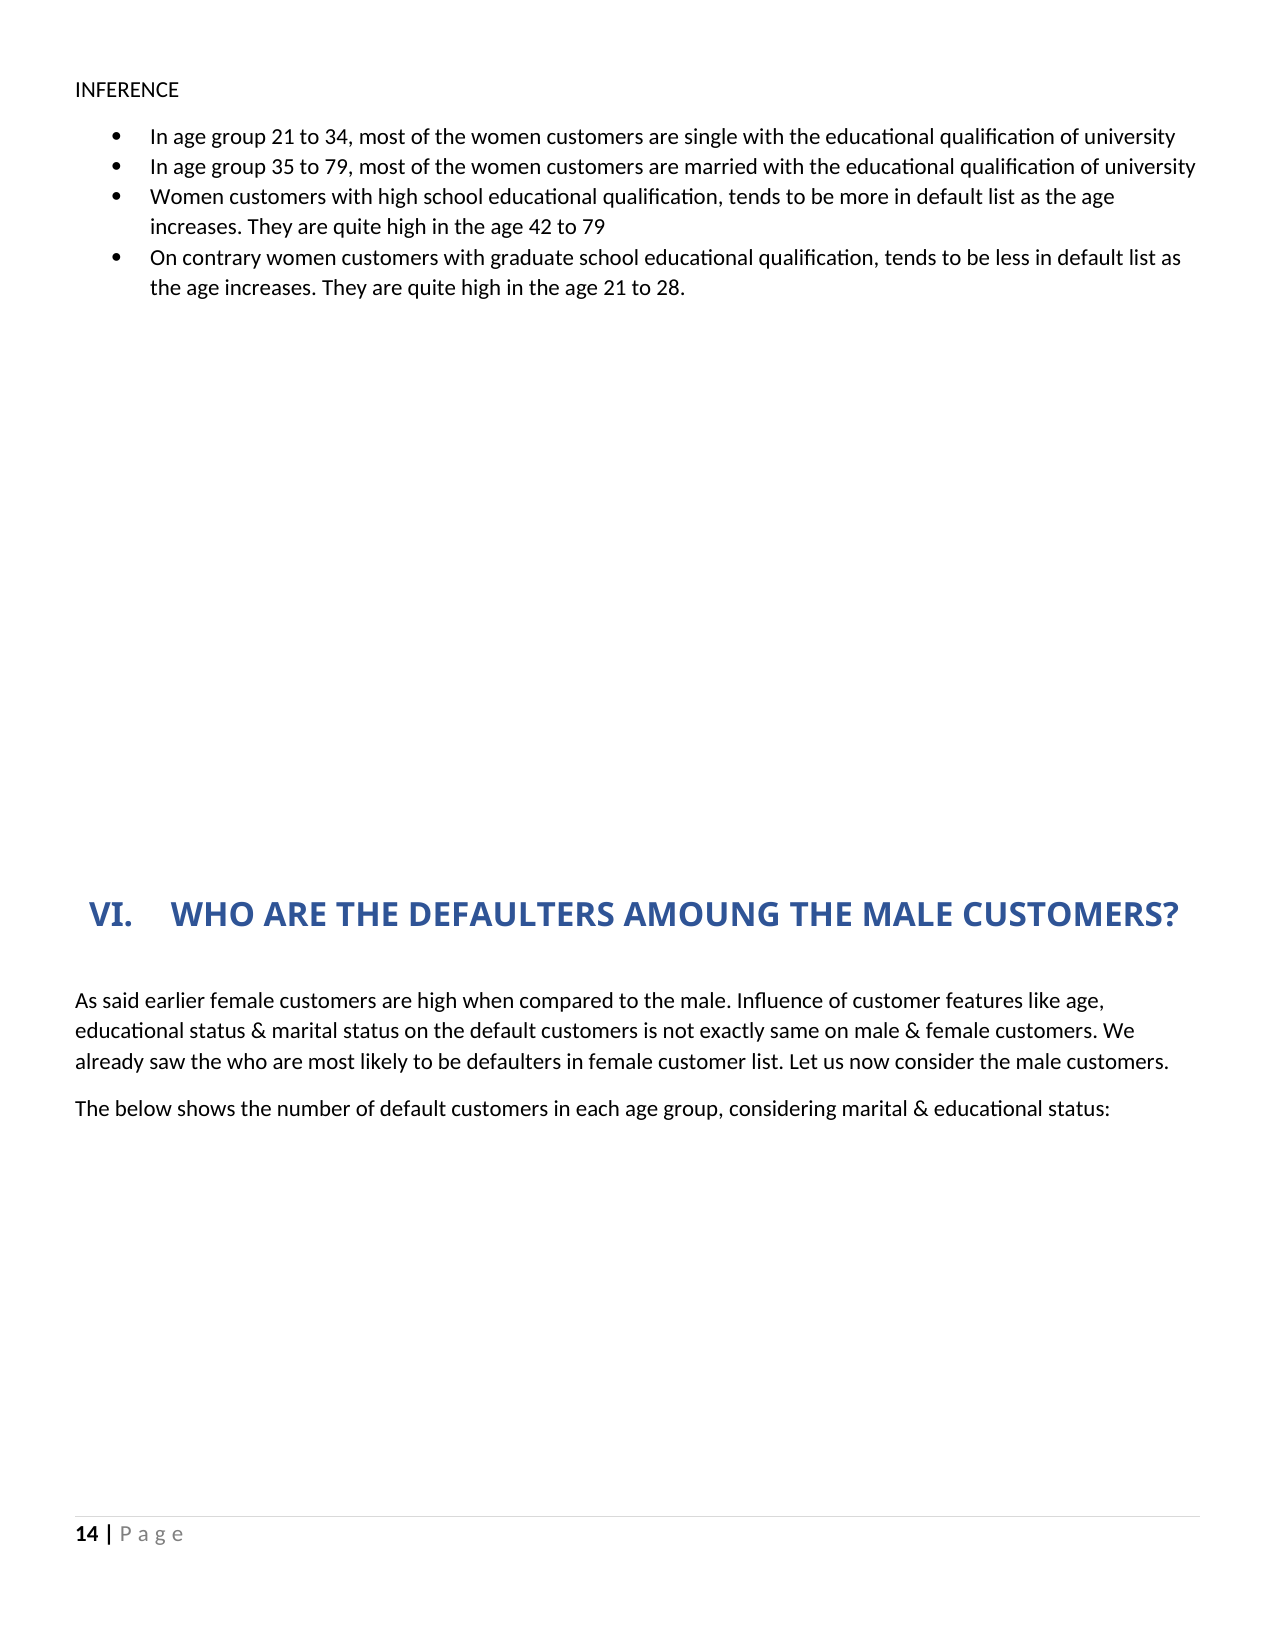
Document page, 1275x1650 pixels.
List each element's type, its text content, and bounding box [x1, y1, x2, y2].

text As said earlier female customers are high when compared to the male. Influence of customer features like age, educational status & marital status on the default customers is not exactly same on male & female customers. We already saw the who are most likely to be defaulters in female customer list. Let us now consider the male customers. [75, 986, 1200, 1075]
list On contrary women customers with graduate school educational qualification, tends to be less in default list as the age increases. They are quite high in the age 21 to 28. [112, 243, 1200, 301]
list In age group 35 to 79, most of the women customers are married with the educational qualification of university [112, 152, 1200, 180]
text WHO ARE THE DEFAULTERS AMOUNG THE MALE CUSTOMERS? [112, 891, 1200, 936]
list Women customers with high school educational qualification, tends to be more in default list as the age increases. They are quite high in the age 42 to 79 [112, 182, 1200, 241]
text INFERENCE [75, 75, 1200, 103]
list In age group 21 to 34, most of the women customers are single with the educational qualification of university [112, 122, 1200, 150]
text The below shows the number of default customers in each age group, considering marital & educational status: [75, 1094, 1200, 1122]
